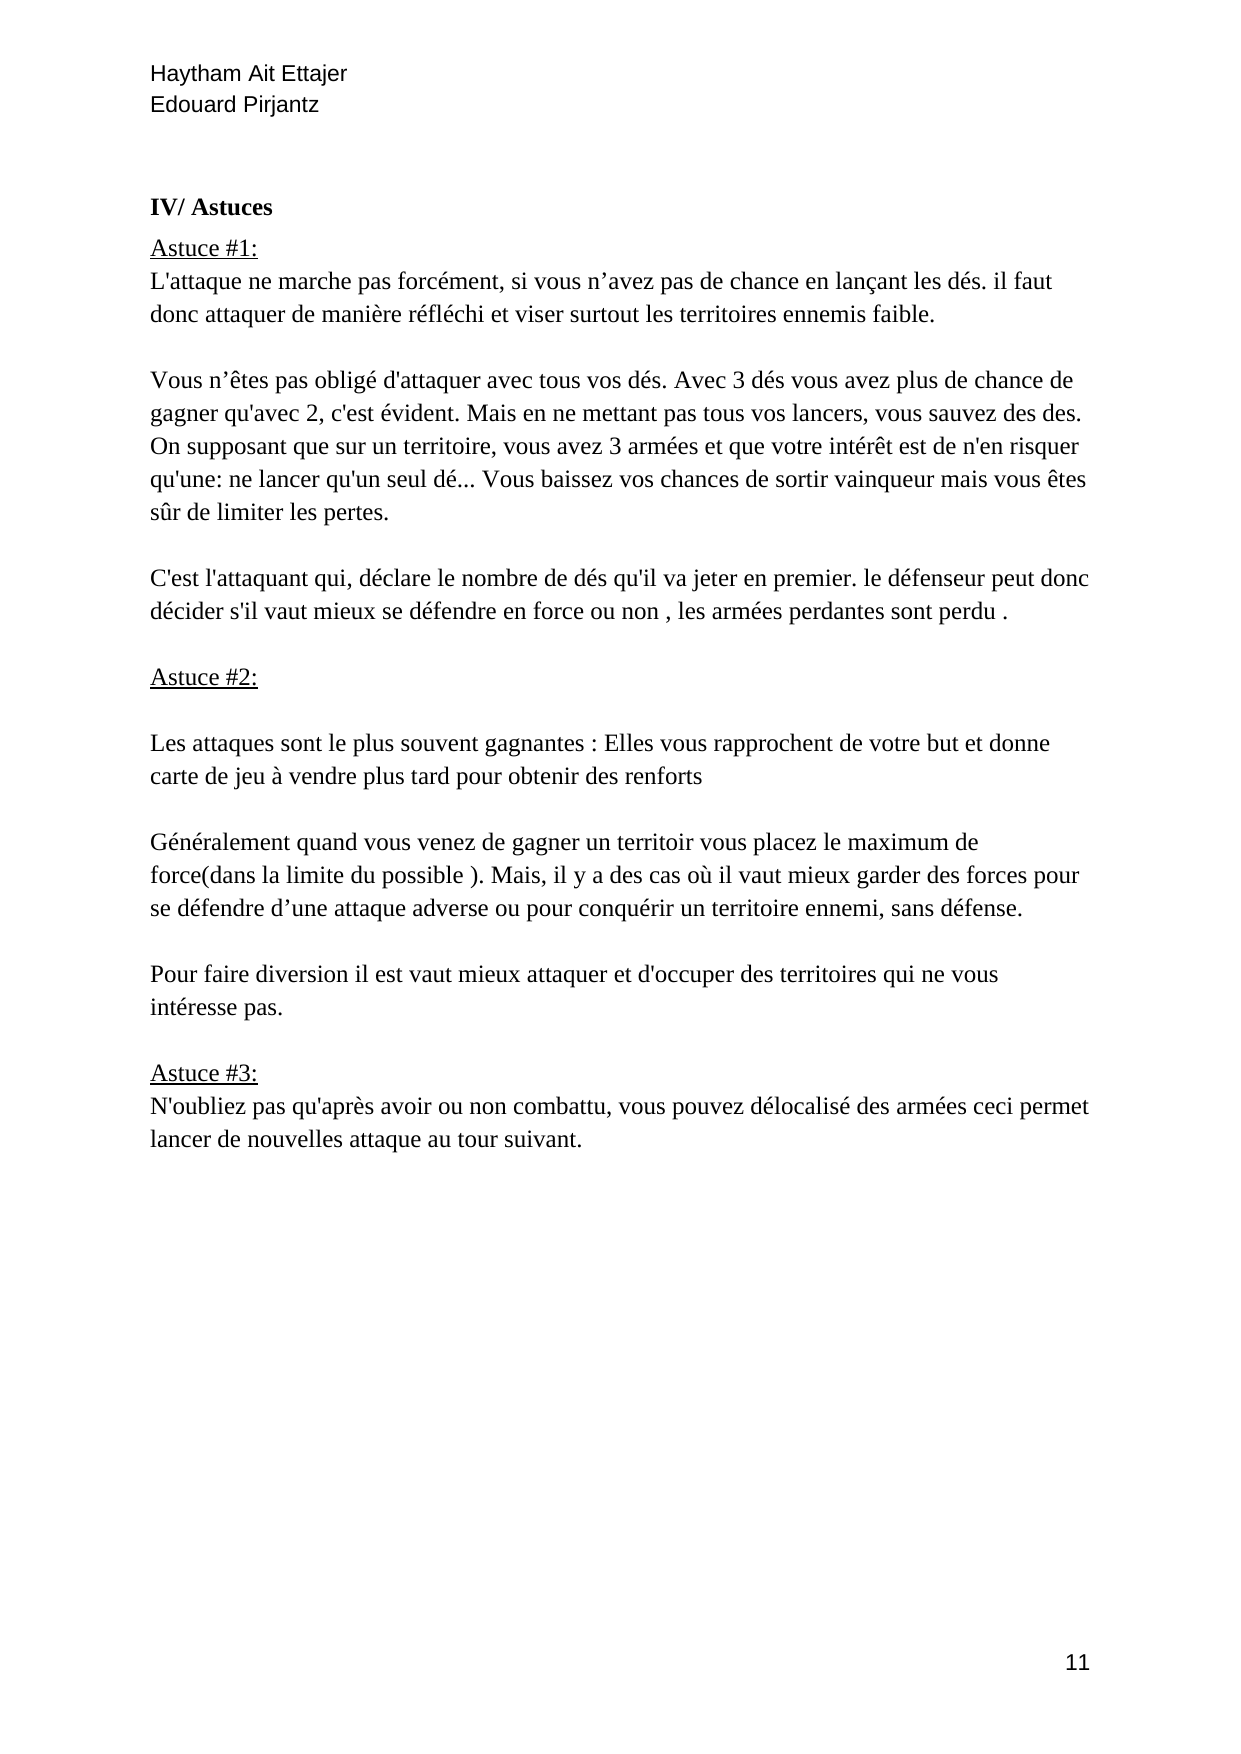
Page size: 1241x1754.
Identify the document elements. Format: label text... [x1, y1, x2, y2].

text Pour faire diversion il est vaut mieux attaquer et d'occuper des territoires qui ne vous intéresse pas. [150, 959, 1090, 1021]
text Astuce #2: [150, 662, 1090, 691]
subtitle IV/ Astuces [150, 192, 1090, 220]
text N'oubliez pas qu'après avoir ou non combattu, vous pouvez délocalisé des armées ceci permet lancer de nouvelles attaque au tour suivant. [150, 1091, 1090, 1153]
text Vous n’êtes pas obligé d'attaquer avec tous vos dés. Avec 3 dés vous avez plus de chance de gagner qu'avec 2, c'est évident. Mais en ne mettant pas tous vos lancers, vous sauvez des des. On supposant que sur un territoire, vous avez 3 armées et que votre intérêt est de n'en risquer qu'une: ne lancer qu'un seul dé... Vous baissez vos chances de sortir vainqueur mais vous êtes sûr de limiter les pertes. [150, 365, 1090, 526]
text C'est l'attaquant qui, déclare le nombre de dés qu'il va jeter en premier. le défenseur peut donc décider s'il vaut mieux se défendre en force ou non , les armées perdantes sont perdu . [150, 563, 1090, 625]
text Astuce #1: [150, 233, 1090, 262]
text L'attaque ne marche pas forcément, si vous n’avez pas de chance en lançant les dés. il faut donc attaquer de manière réfléchi et viser surtout les territoires ennemis faible. [150, 266, 1090, 328]
text Astuce #3: [150, 1058, 1090, 1087]
text Les attaques sont le plus souvent gagnantes : Elles vous rapprochent de votre but et donne carte de jeu à vendre plus tard pour obtenir des renforts [150, 728, 1090, 790]
text Généralement quand vous venez de gagner un territoir vous placez le maximum de force(dans la limite du possible ). Mais, il y a des cas où il vaut mieux garder des forces pour se défendre d’une attaque adverse ou pour conquérir un territoire ennemi, sans défense. [150, 827, 1090, 922]
